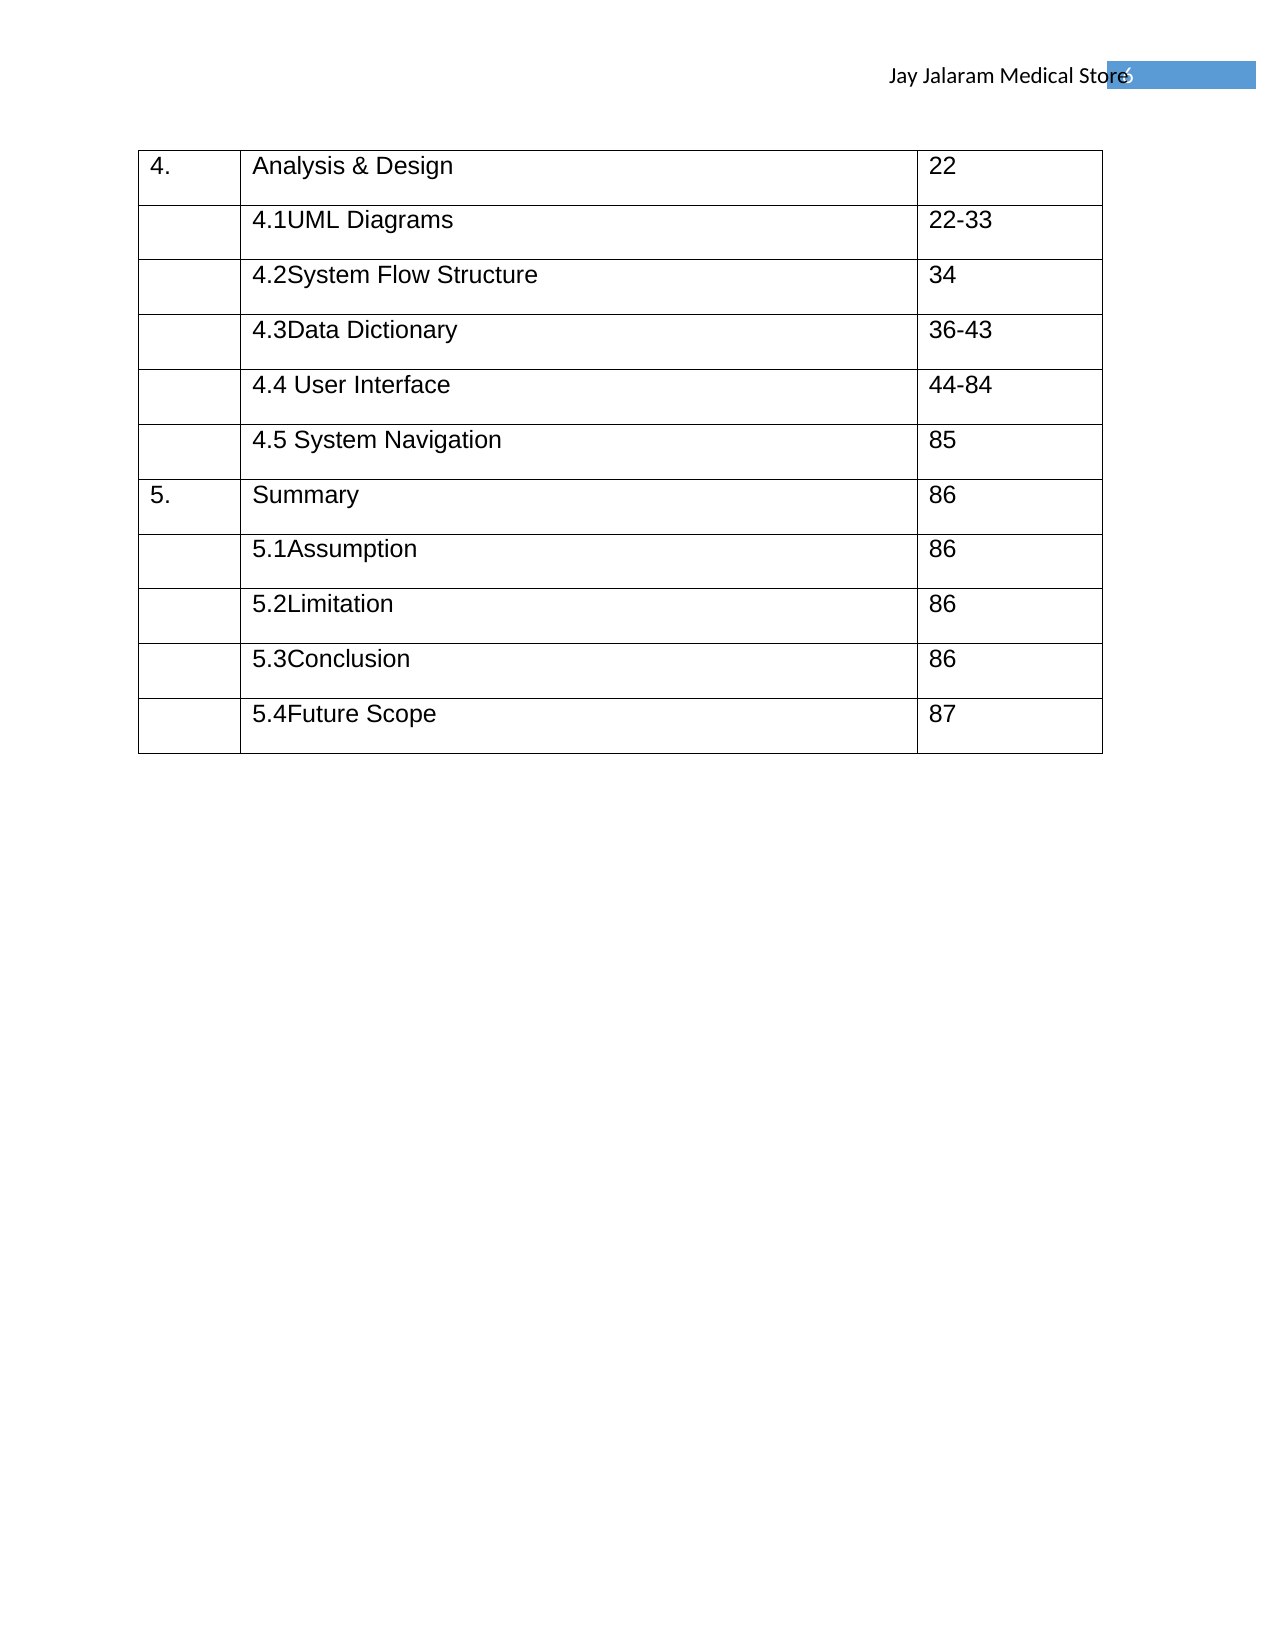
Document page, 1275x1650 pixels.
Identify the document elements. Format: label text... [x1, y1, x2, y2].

table_cell 44-84 [918, 370, 1102, 424]
table_cell 85 [918, 425, 1102, 479]
table_cell 4.2System Flow Structure [241, 260, 917, 314]
table_cell Summary [241, 480, 917, 533]
table_cell 86 [918, 535, 1102, 588]
table_cell 34 [918, 260, 1102, 314]
table_cell 5.2Limitation [241, 589, 917, 643]
table_cell 36-43 [918, 315, 1102, 369]
table_cell 87 [918, 699, 1102, 753]
table_cell 4.1UML Diagrams [241, 206, 917, 259]
table_cell 5.3Conclusion [241, 644, 917, 698]
table_cell 5.4Future Scope [241, 699, 917, 753]
table_cell [139, 260, 240, 314]
table_cell [139, 425, 240, 479]
table_cell 22-33 [918, 206, 1102, 259]
table_cell Analysis & Design [241, 151, 917, 204]
table_cell 4.3Data Dictionary [241, 315, 917, 369]
table_cell [139, 535, 240, 588]
table_cell [139, 206, 240, 259]
table_cell 86 [918, 480, 1102, 533]
table_cell 4. [139, 151, 240, 204]
table_cell [139, 644, 240, 698]
table_cell [139, 699, 240, 753]
table_cell 5.1Assumption [241, 535, 917, 588]
table_cell [139, 370, 240, 424]
table_cell [139, 589, 240, 643]
table_cell 86 [918, 589, 1102, 643]
table_cell 22 [918, 151, 1102, 204]
table_cell 5. [139, 480, 240, 533]
table_cell 4.5 System Navigation [241, 425, 917, 479]
table_cell 86 [918, 644, 1102, 698]
table_cell [139, 315, 240, 369]
table_cell 4.4 User Interface [241, 370, 917, 424]
